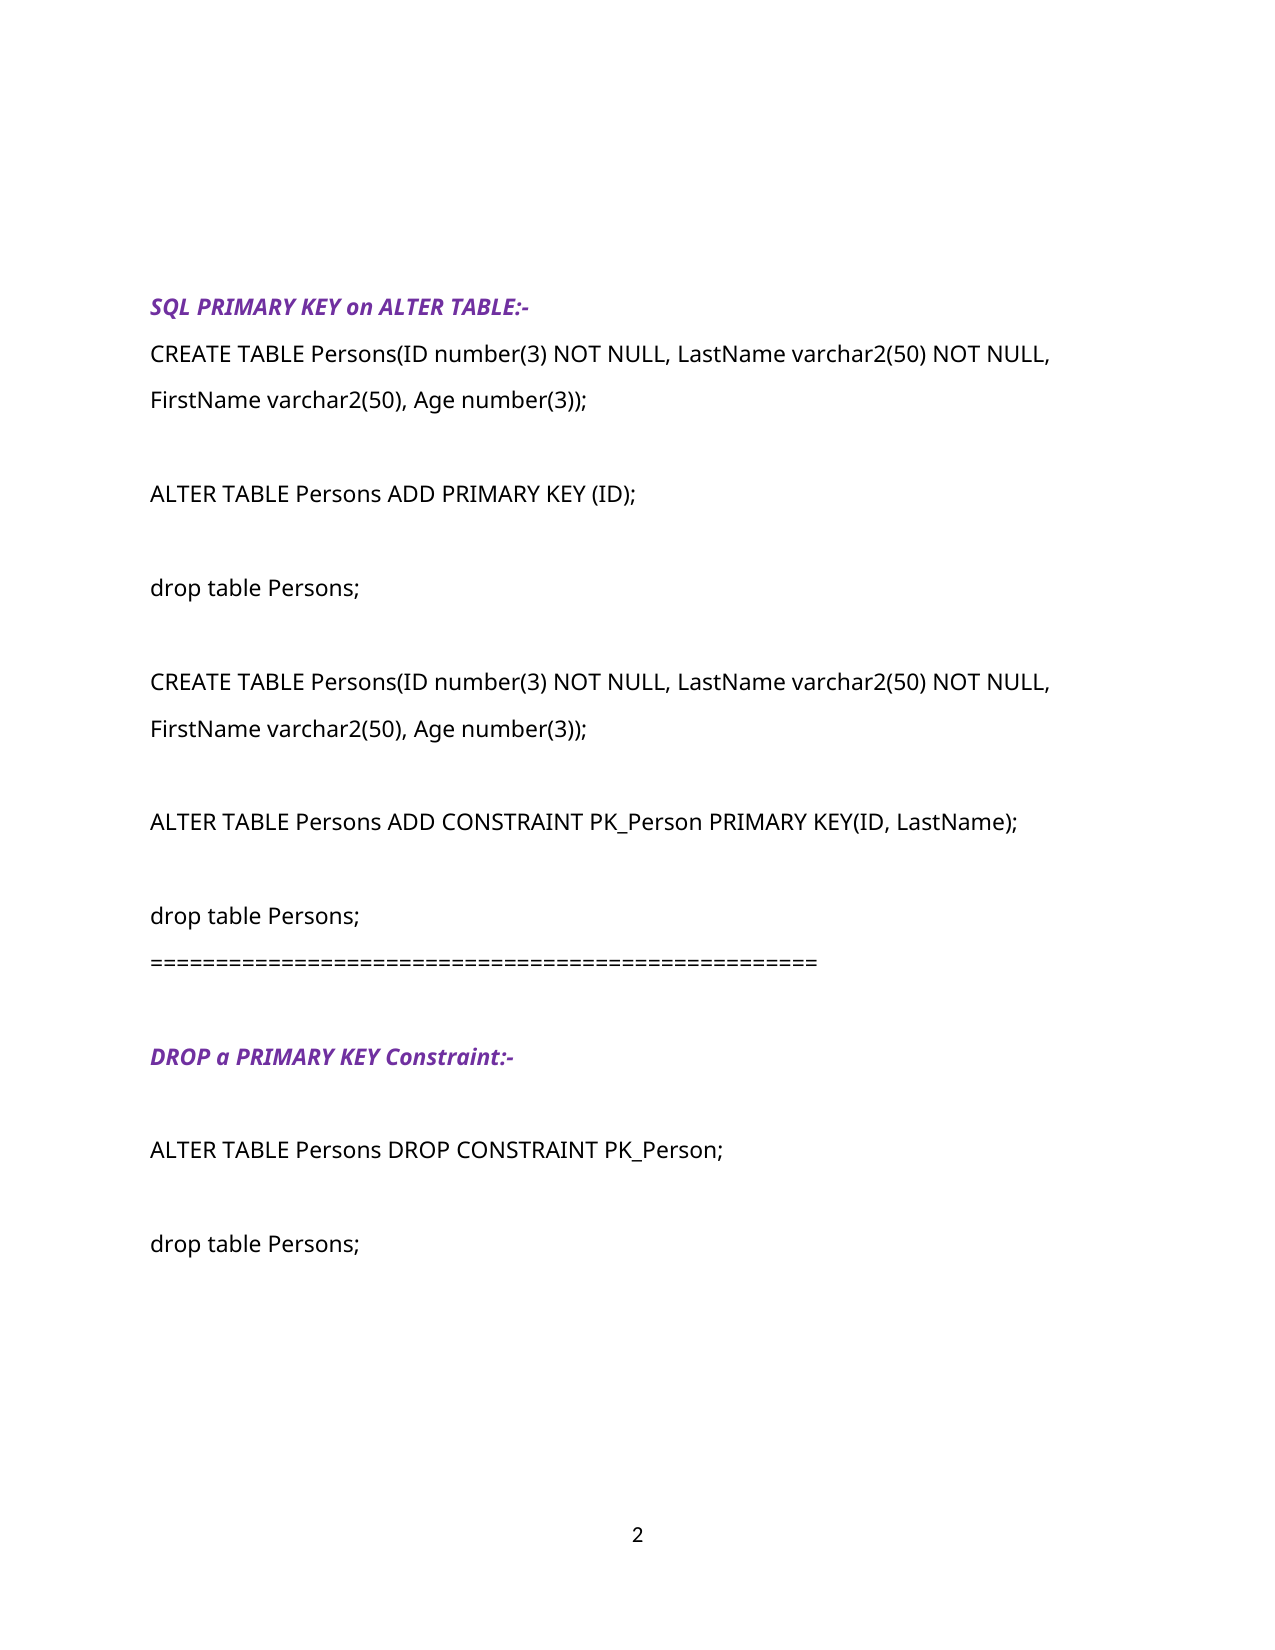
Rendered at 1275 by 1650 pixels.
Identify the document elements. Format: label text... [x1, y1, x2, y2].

text ALTER TABLE Persons DROP CONSTRAINT PK_Person; [150, 1134, 1125, 1166]
text CREATE TABLE Persons(ID number(3) NOT NULL, LastName varchar2(50) NOT NULL, FirstName varchar2(50), Age number(3)); [150, 337, 1125, 416]
text DROP a PRIMARY KEY Constraint:- [150, 1041, 1125, 1072]
text drop table Persons; [150, 1228, 1125, 1259]
text ALTER TABLE Persons ADD PRIMARY KEY (ID); [150, 478, 1125, 509]
text ALTER TABLE Persons ADD CONSTRAINT PK_Person PRIMARY KEY(ID, LastName); [150, 806, 1125, 837]
text drop table Persons; [150, 572, 1125, 603]
text =================================================== [150, 947, 1125, 978]
text CREATE TABLE Persons(ID number(3) NOT NULL, LastName varchar2(50) NOT NULL, FirstName varchar2(50), Age number(3)); [150, 666, 1125, 744]
text drop table Persons; [150, 900, 1125, 931]
text SQL PRIMARY KEY on ALTER TABLE:- [150, 291, 1125, 322]
